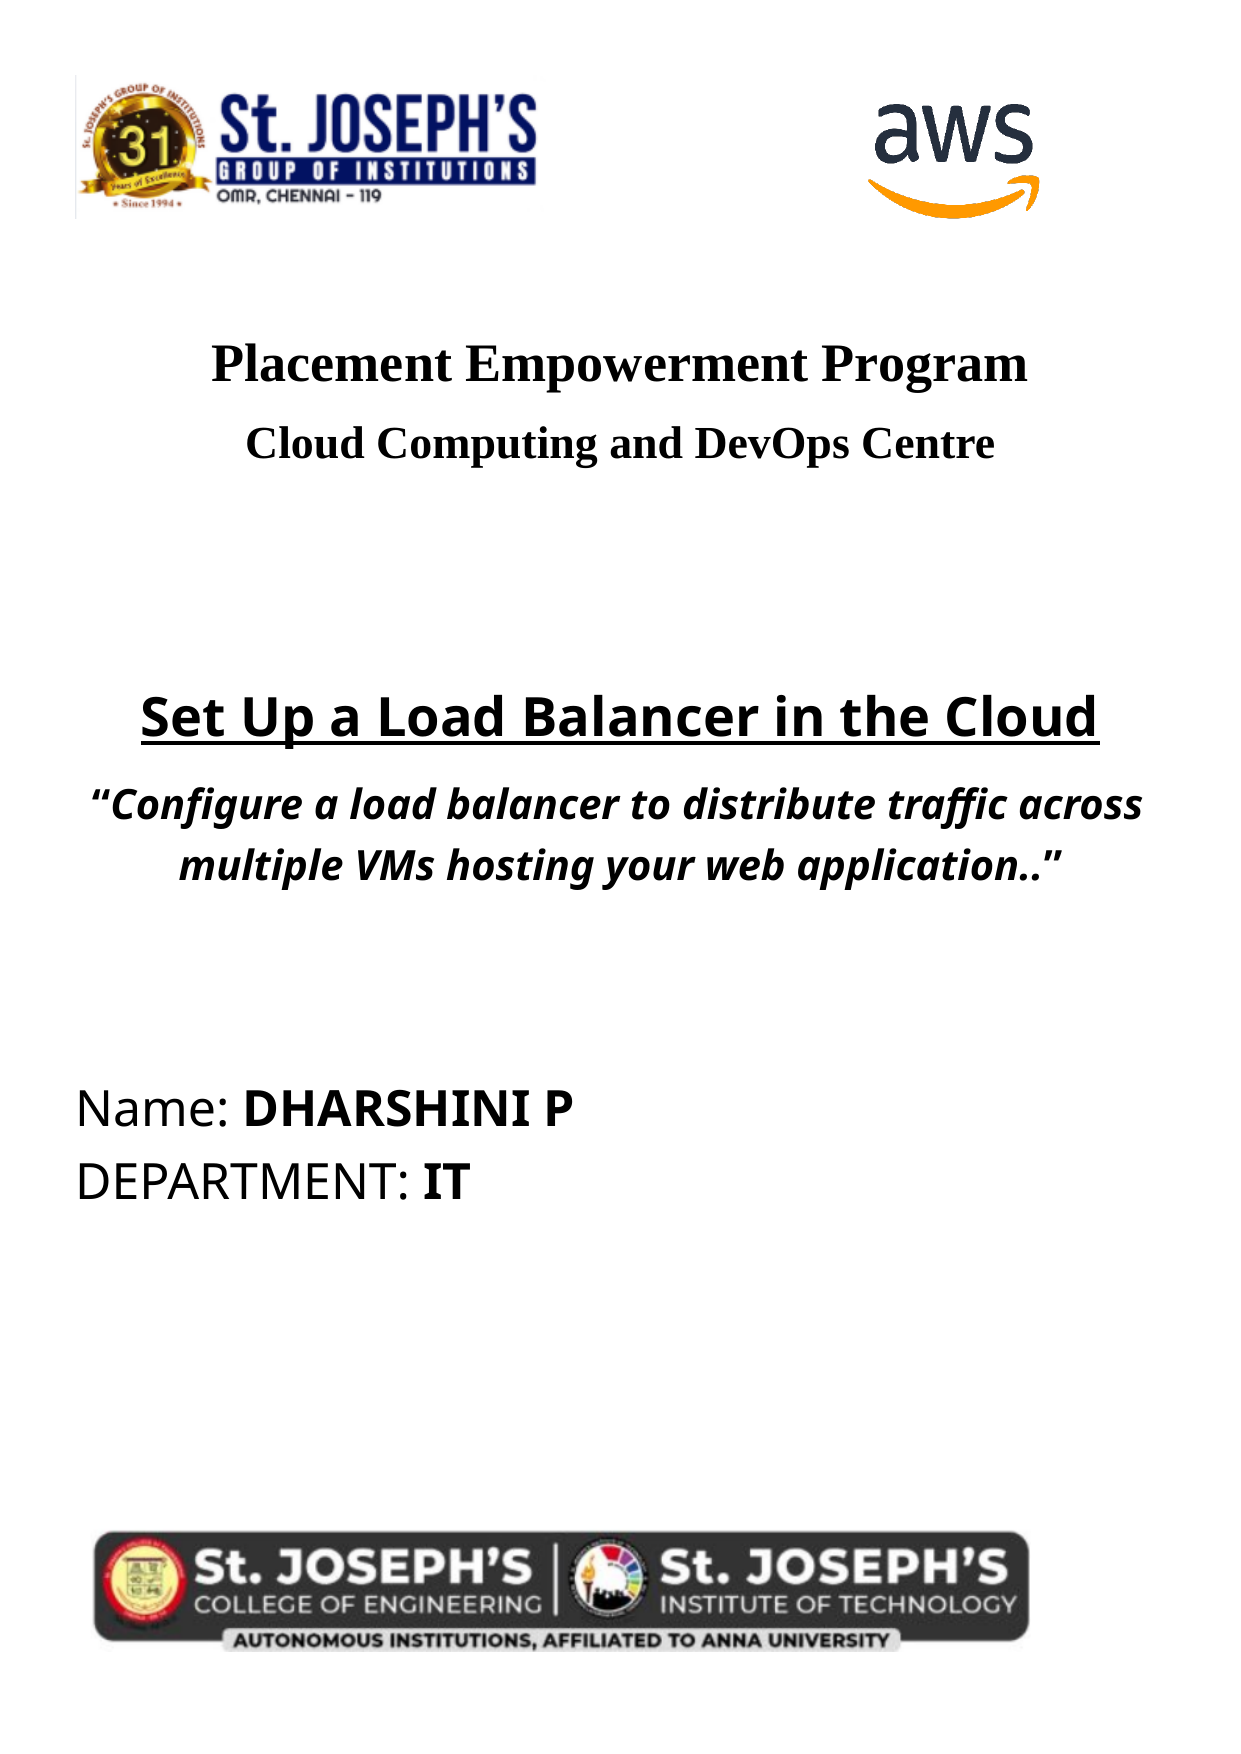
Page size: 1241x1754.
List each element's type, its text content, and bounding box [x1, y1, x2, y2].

text Cloud Computing and DevOps Centre [75, 415, 1165, 468]
text “Configure a load balancer to distribute traffic across multiple VMs hosting your web application..” [75, 775, 1165, 893]
text Placement Empowerment Program [75, 331, 1165, 394]
picture [867, 103, 1040, 219]
text Name: DHARSHINI P DEPARTMENT: IT [75, 1073, 1165, 1214]
text Set Up a Load Balancer in the Cloud [75, 679, 1165, 752]
picture [75, 75, 547, 219]
picture [90, 1517, 1031, 1652]
